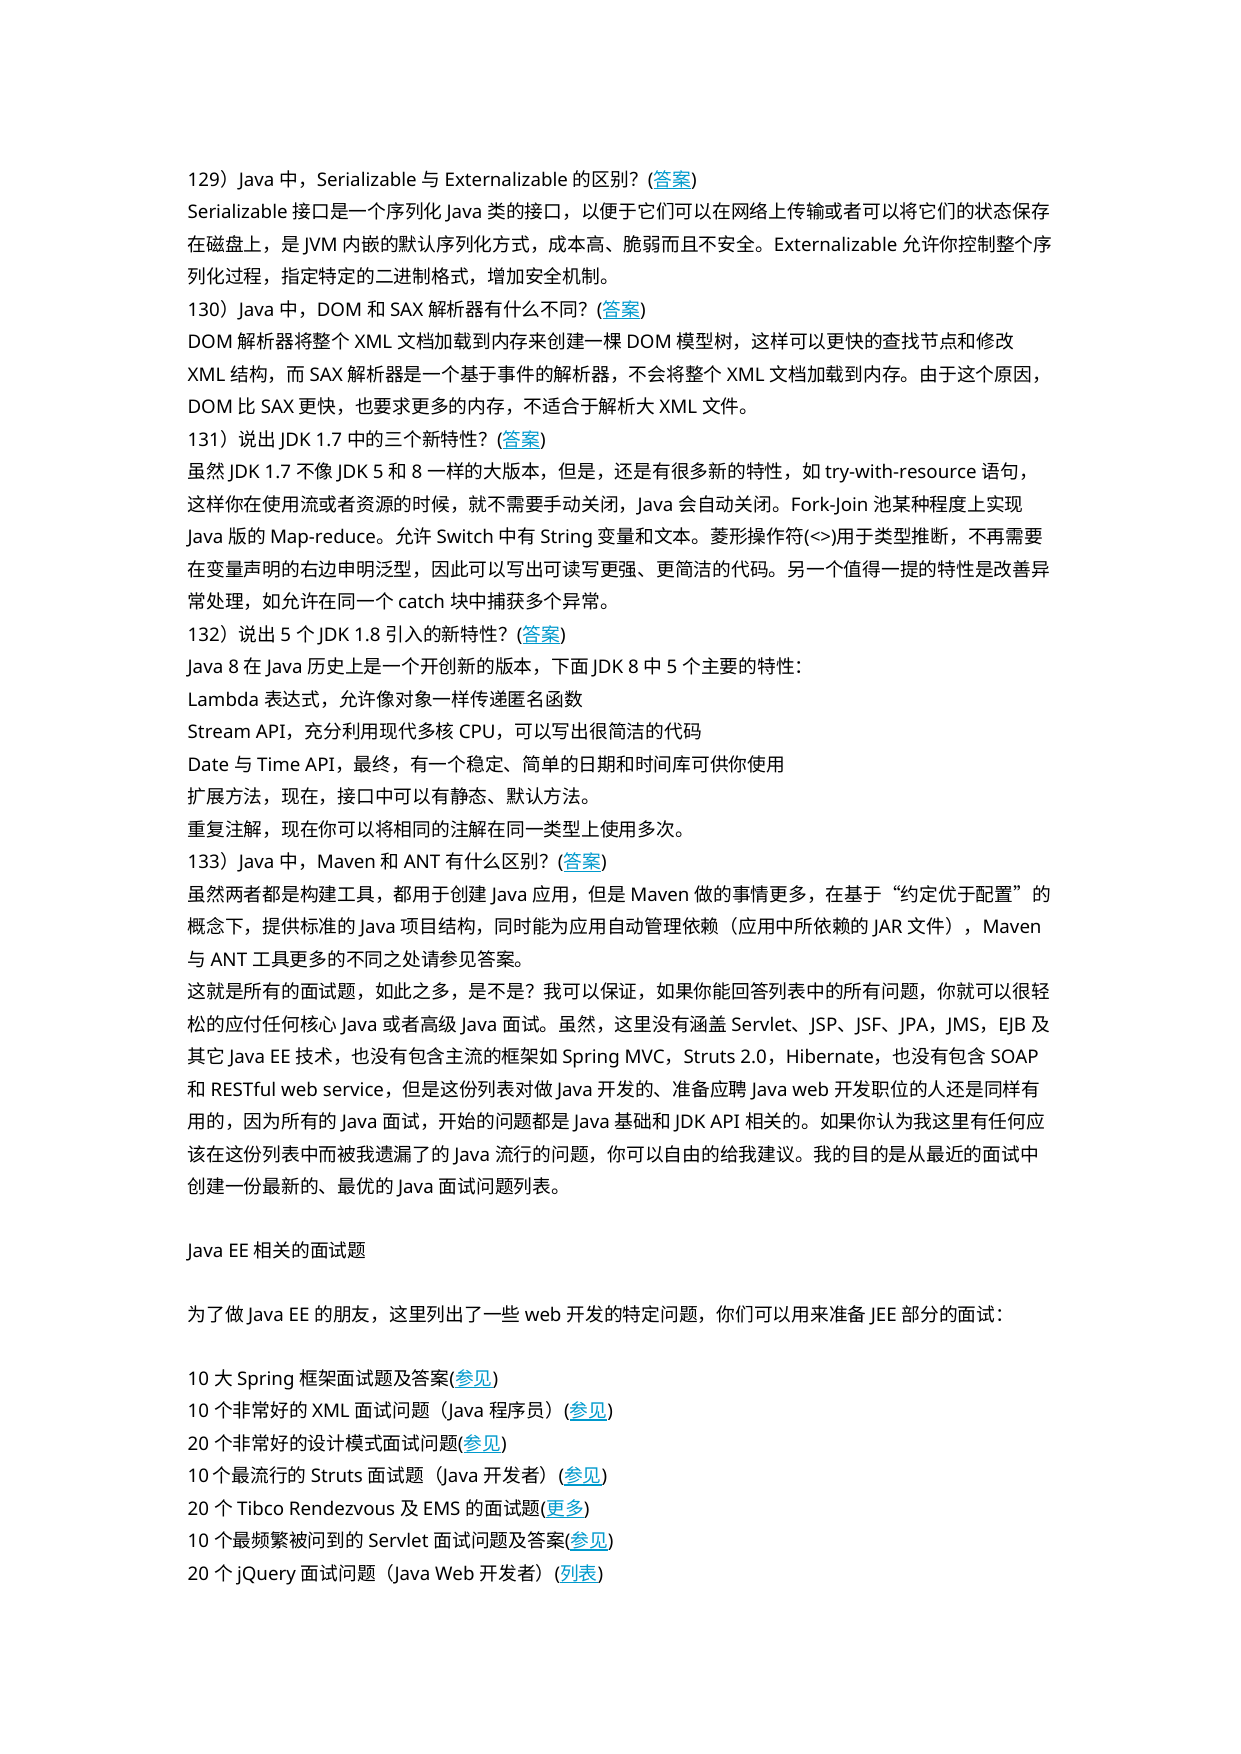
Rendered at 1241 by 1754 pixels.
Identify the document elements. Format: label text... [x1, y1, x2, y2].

text Java EE 相关的面试题 [187, 1233, 1053, 1266]
picture [608, 312, 617, 317]
picture [508, 442, 517, 447]
text 130）Java 中，DOM 和 SAX 解析器有什么不同？(答案) DOM 解析器将整个 XML 文档加载到内存来创建一棵 DOM 模型树，这样可以更快的查找节点和修改 XML 结构，而 SAX 解析器是一个基于事件的解析器，不会将整个 XML 文档加载到内存。由于这个原因，DOM 比 SAX 更快，也要求更多的内存，不适合于解析大 XML 文件。 [187, 292, 1053, 422]
picture [659, 182, 668, 187]
text 为了做 Java EE 的朋友，这里列出了一些 web 开发的特定问题，你们可以用来准备 JEE 部分的面试： [187, 1297, 1053, 1329]
text 这就是所有的面试题，如此之多，是不是？我可以保证，如果你能回答列表中的所有问题，你就可以很轻松的应付任何核心 Java 或者高级 Java 面试。虽然，这里没有涵盖 Servlet、JSP、JSF、JPA，JMS，EJB 及其它 Java EE 技术，也没有包含主流的框架如 Spring MVC，Struts 2.0，Hibernate，也没有包含 SOAP 和 RESTful web service，但是这份列表对做 Java 开发的、准备应聘 Java web 开发职位的人还是同样有用的，因为所有的 Java 面试，开始的问题都是 Java 基础和 JDK API 相关的。如果你认为我这里有任何应该在这份列表中而被我遗漏了的 Java 流行的问题，你可以自由的给我建议。我的目的是从最近的面试中创建一份最新的、最优的 Java 面试问题列表。 [187, 974, 1053, 1202]
text 132）说出 5 个 JDK 1.8 引入的新特性？(答案) Java 8 在 Java 历史上是一个开创新的版本，下面 JDK 8 中 5 个主要的特性： Lambda 表达式，允许像对象一样传递匿名函数 Stream API，充分利用现代多核 CPU，可以写出很简洁的代码 Date 与 Time API，最终，有一个稳定、简单的日期和时间库可供你使用 扩展方法，现在，接口中可以有静态、默认方法。 重复注解，现在你可以将相同的注解在同一类型上使用多次。 [187, 617, 1053, 844]
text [187, 1361, 1053, 1588]
text 131）说出 JDK 1.7 中的三个新特性？(答案) 虽然 JDK 1.7 不像 JDK 5 和 8 一样的大版本，但是，还是有很多新的特性，如 try-with-resource 语句，这样你在使用流或者资源的时候，就不需要手动关闭，Java 会自动关闭。Fork-Join 池某种程度上实现 Java 版的 Map-reduce。允许 Switch 中有 String 变量和文本。菱形操作符(<>)用于类型推断，不再需要在变量声明的右边申明泛型，因此可以写出可读写更强、更简洁的代码。另一个值得一提的特性是改善异常处理，如允许在同一个 catch 块中捕获多个异常。 [187, 422, 1053, 617]
text 129）Java 中，Serializable 与 Externalizable 的区别？(答案) Serializable 接口是一个序列化 Java 类的接口，以便于它们可以在网络上传输或者可以将它们的状态保存在磁盘上，是 JVM 内嵌的默认序列化方式，成本高、脆弱而且不安全。Externalizable 允许你控制整个序列化过程，指定特定的二进制格式，增加安全机制。 [187, 162, 1053, 292]
picture [569, 864, 578, 869]
picture [528, 637, 537, 642]
text 133）Java 中，Maven 和 ANT 有什么区别？(答案) 虽然两者都是构建工具，都用于创建 Java 应用，但是 Maven 做的事情更多，在基于“约定优于配置”的概念下，提供标准的Java 项目结构，同时能为应用自动管理依赖（应用中所依赖的 JAR 文件），Maven 与 ANT 工具更多的不同之处请参见答案。 [187, 844, 1053, 974]
